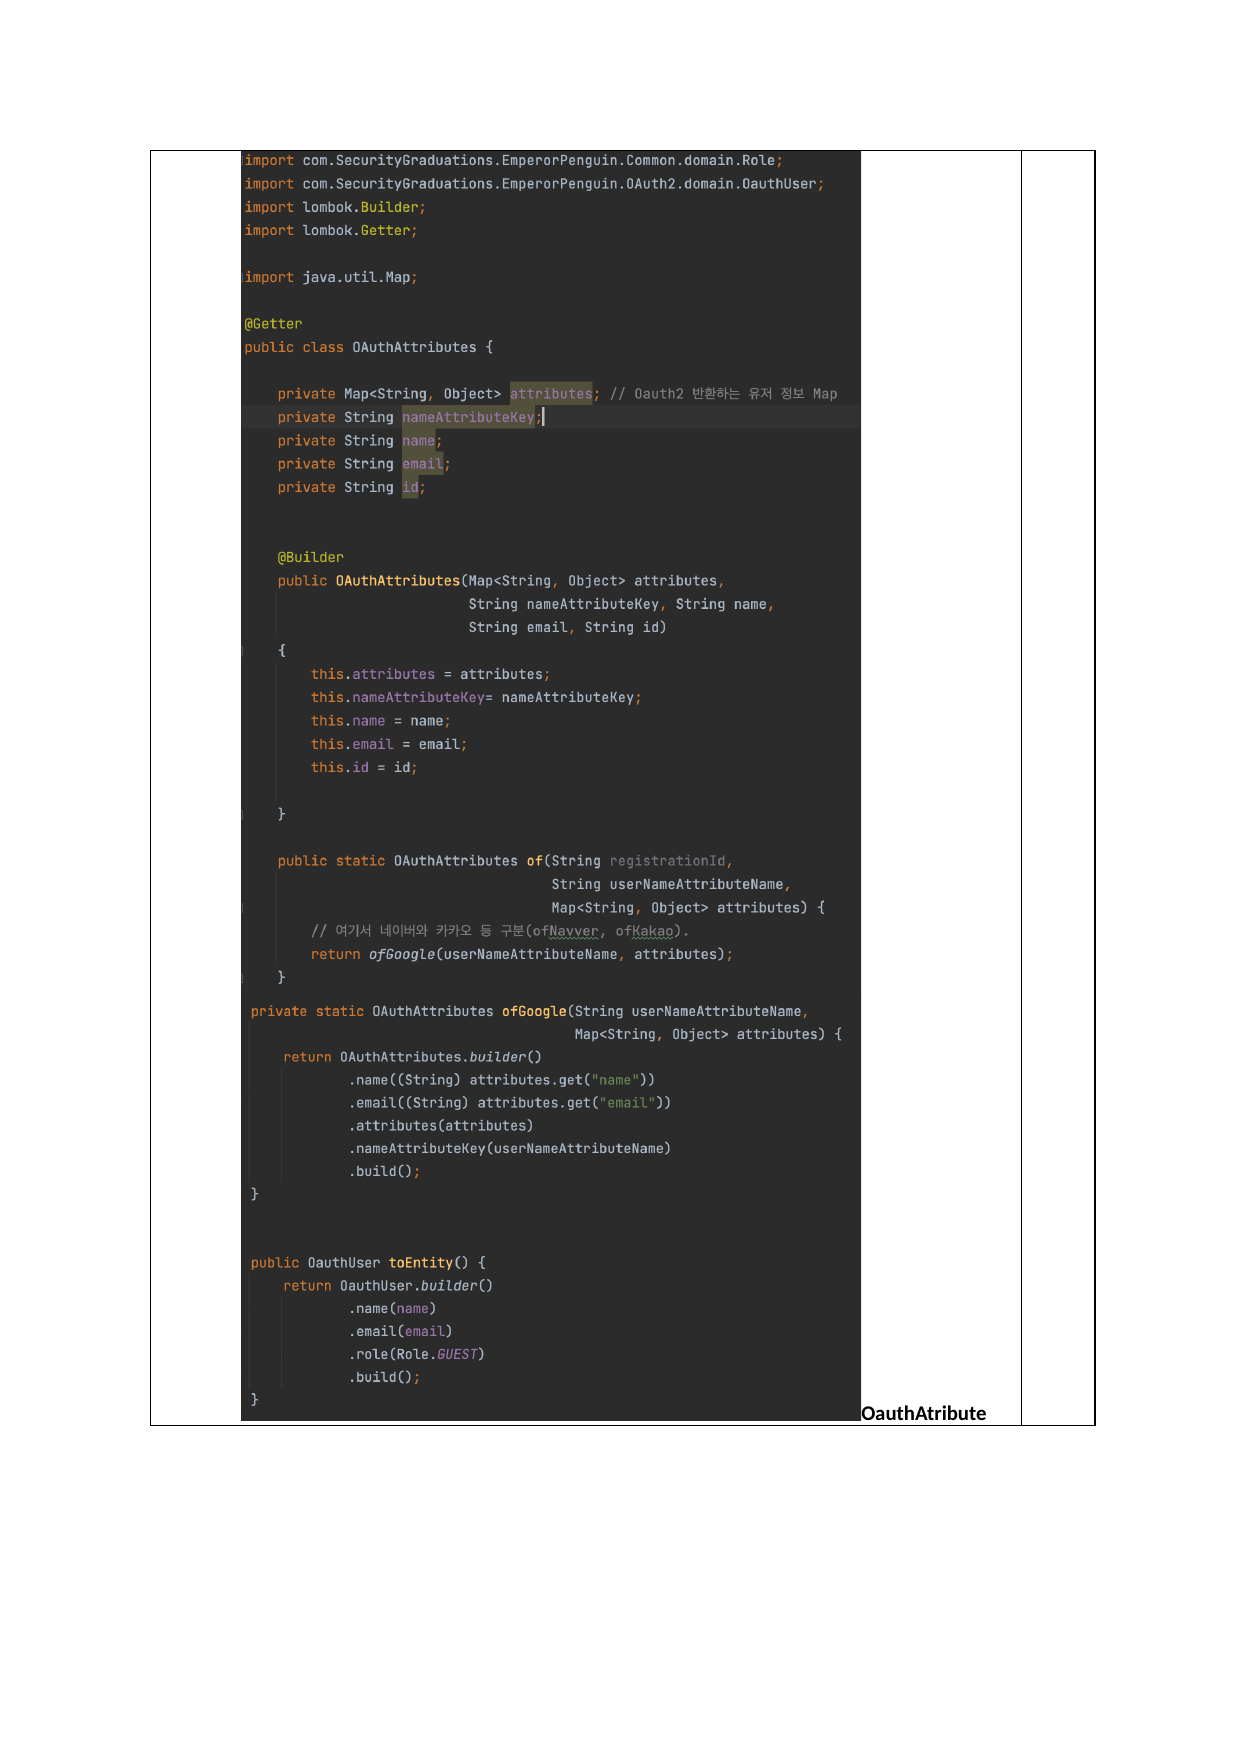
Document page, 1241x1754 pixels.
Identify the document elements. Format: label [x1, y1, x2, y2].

table_cell [151, 151, 1021, 1425]
picture [241, 151, 862, 1421]
table_cell [1022, 151, 1094, 1425]
